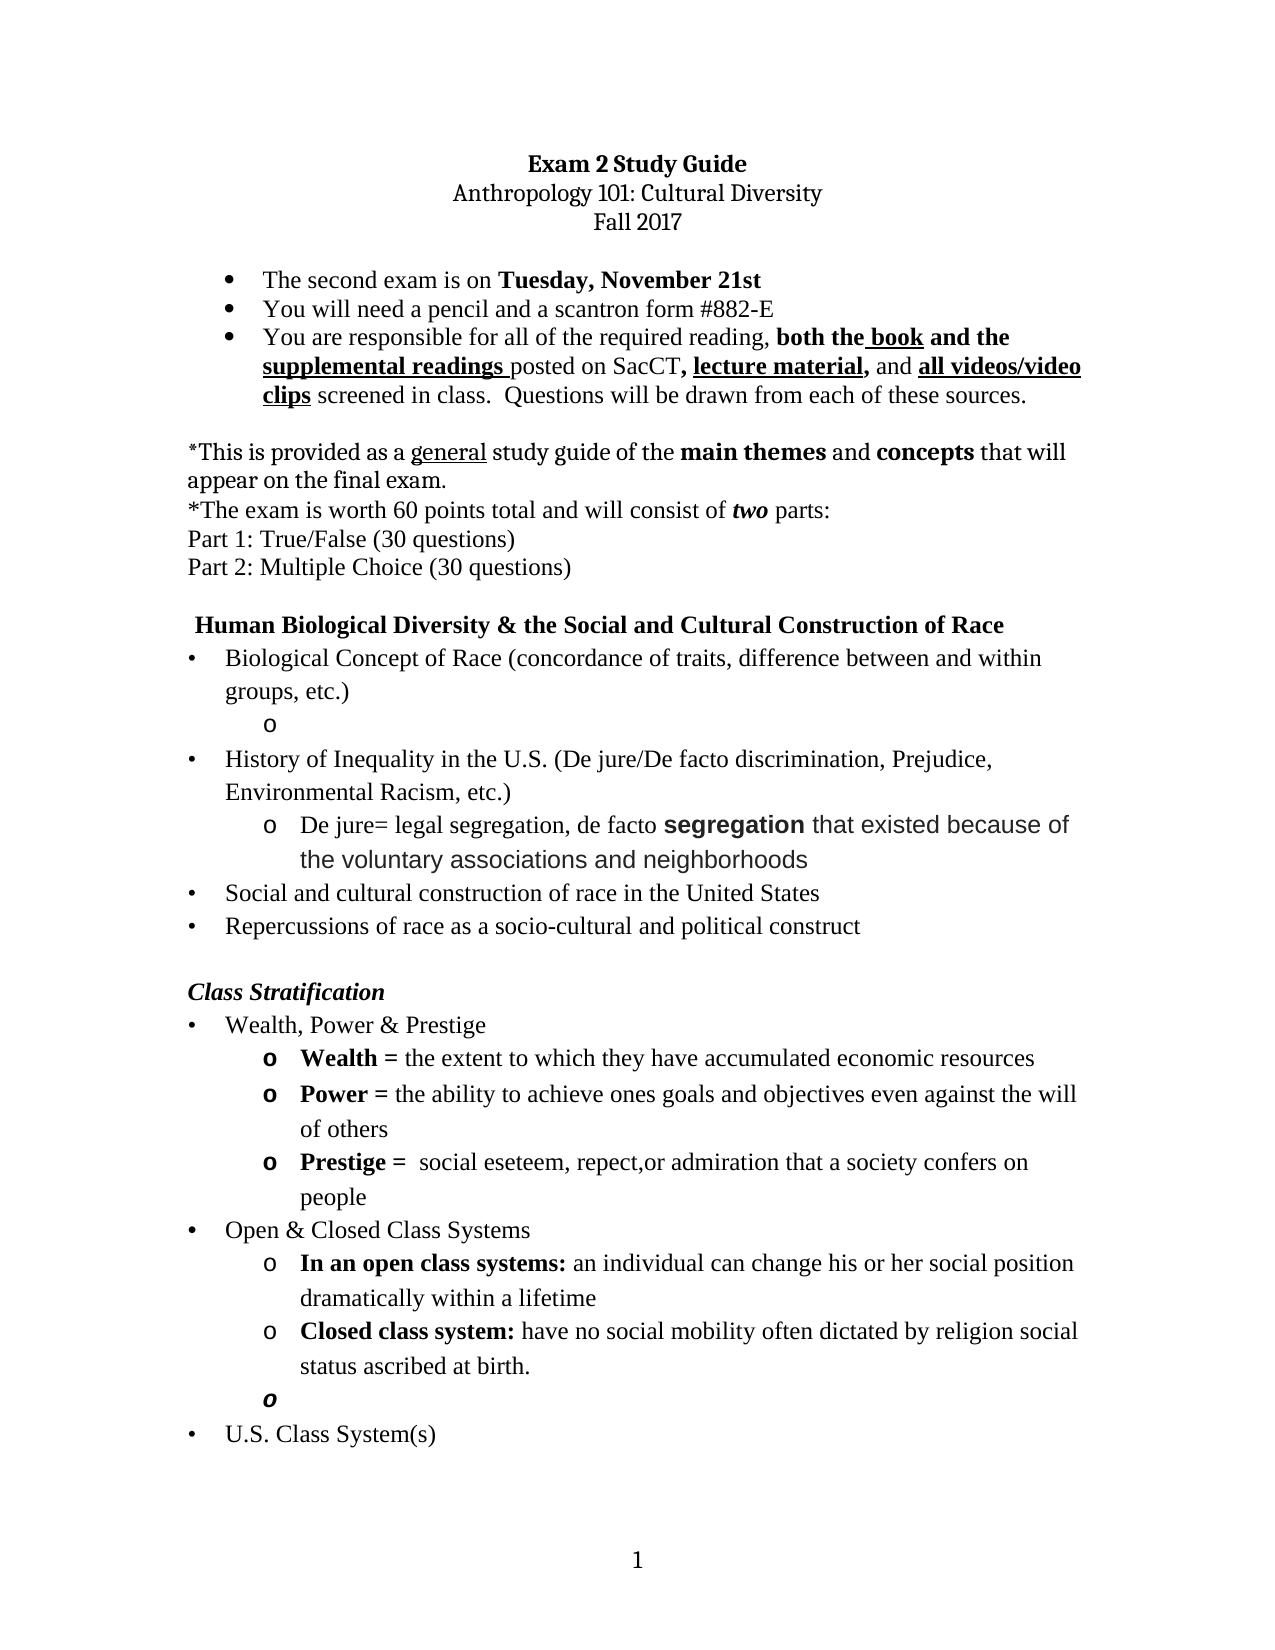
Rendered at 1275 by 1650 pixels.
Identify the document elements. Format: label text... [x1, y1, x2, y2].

list Repercussions of race as a socio-cultural and political construct [187, 911, 1087, 940]
text Exam 2 Study Guide [187, 150, 1087, 179]
list Open & Closed Class Systems [187, 1215, 1087, 1244]
list Prestige = social eseteem, repect,or admiration that a society confers on people [262, 1147, 1087, 1211]
list Biological Concept of Race (concordance of traits, difference between and within groups, etc.) [187, 643, 1087, 705]
text *This is provided as a general study guide of the main themes and concepts that will appear on the final exam. [187, 437, 1087, 495]
text Fall 2017 [187, 207, 1087, 236]
list De jure= legal segregation, de facto segregation that existed because of the voluntary associations and neighborhoods [262, 810, 1087, 874]
list In an open class systems: an individual can change his or her social position dramatically within a lifetime [262, 1248, 1087, 1312]
list Wealth, Power & Prestige [187, 1011, 1087, 1039]
list You will need a pencil and a scantron form #882-E [225, 294, 1087, 322]
text *The exam is worth 60 points total and will consist of two parts: [187, 495, 1087, 524]
list U.S. Class System(s) [187, 1419, 1087, 1448]
text Class Stratification [187, 977, 1087, 1006]
text Part 1: True/False (30 questions) [187, 524, 1087, 552]
list The second exam is on Tuesday, November 21st [225, 265, 1087, 294]
list Social and cultural construction of race in the United States [187, 878, 1087, 907]
list History of Inequality in the U.S. (De jure/De facto discrimination, Prejudice, Environmental Racism, etc.) [187, 744, 1087, 806]
list Wealth = the extent to which they have accumulated economic resources [262, 1043, 1087, 1074]
list You are responsible for all of the required reading, both the book and the supplemental readings posted on SacCT, lecture material, and all videos/video clips screened in class. Questions will be drawn from each of these sources. [225, 322, 1087, 409]
list Power = the ability to achieve ones goals and objectives even against the will of others [262, 1079, 1087, 1143]
text Part 2: Multiple Choice (30 questions) [187, 552, 1087, 581]
text Human Biological Diversity & the Social and Cultural Construction of Race [187, 610, 1087, 639]
list Closed class system: have no social mobility often dictated by religion social status ascribed at birth. [262, 1316, 1087, 1380]
text Anthropology 101: Cultural Diversity [187, 179, 1087, 207]
